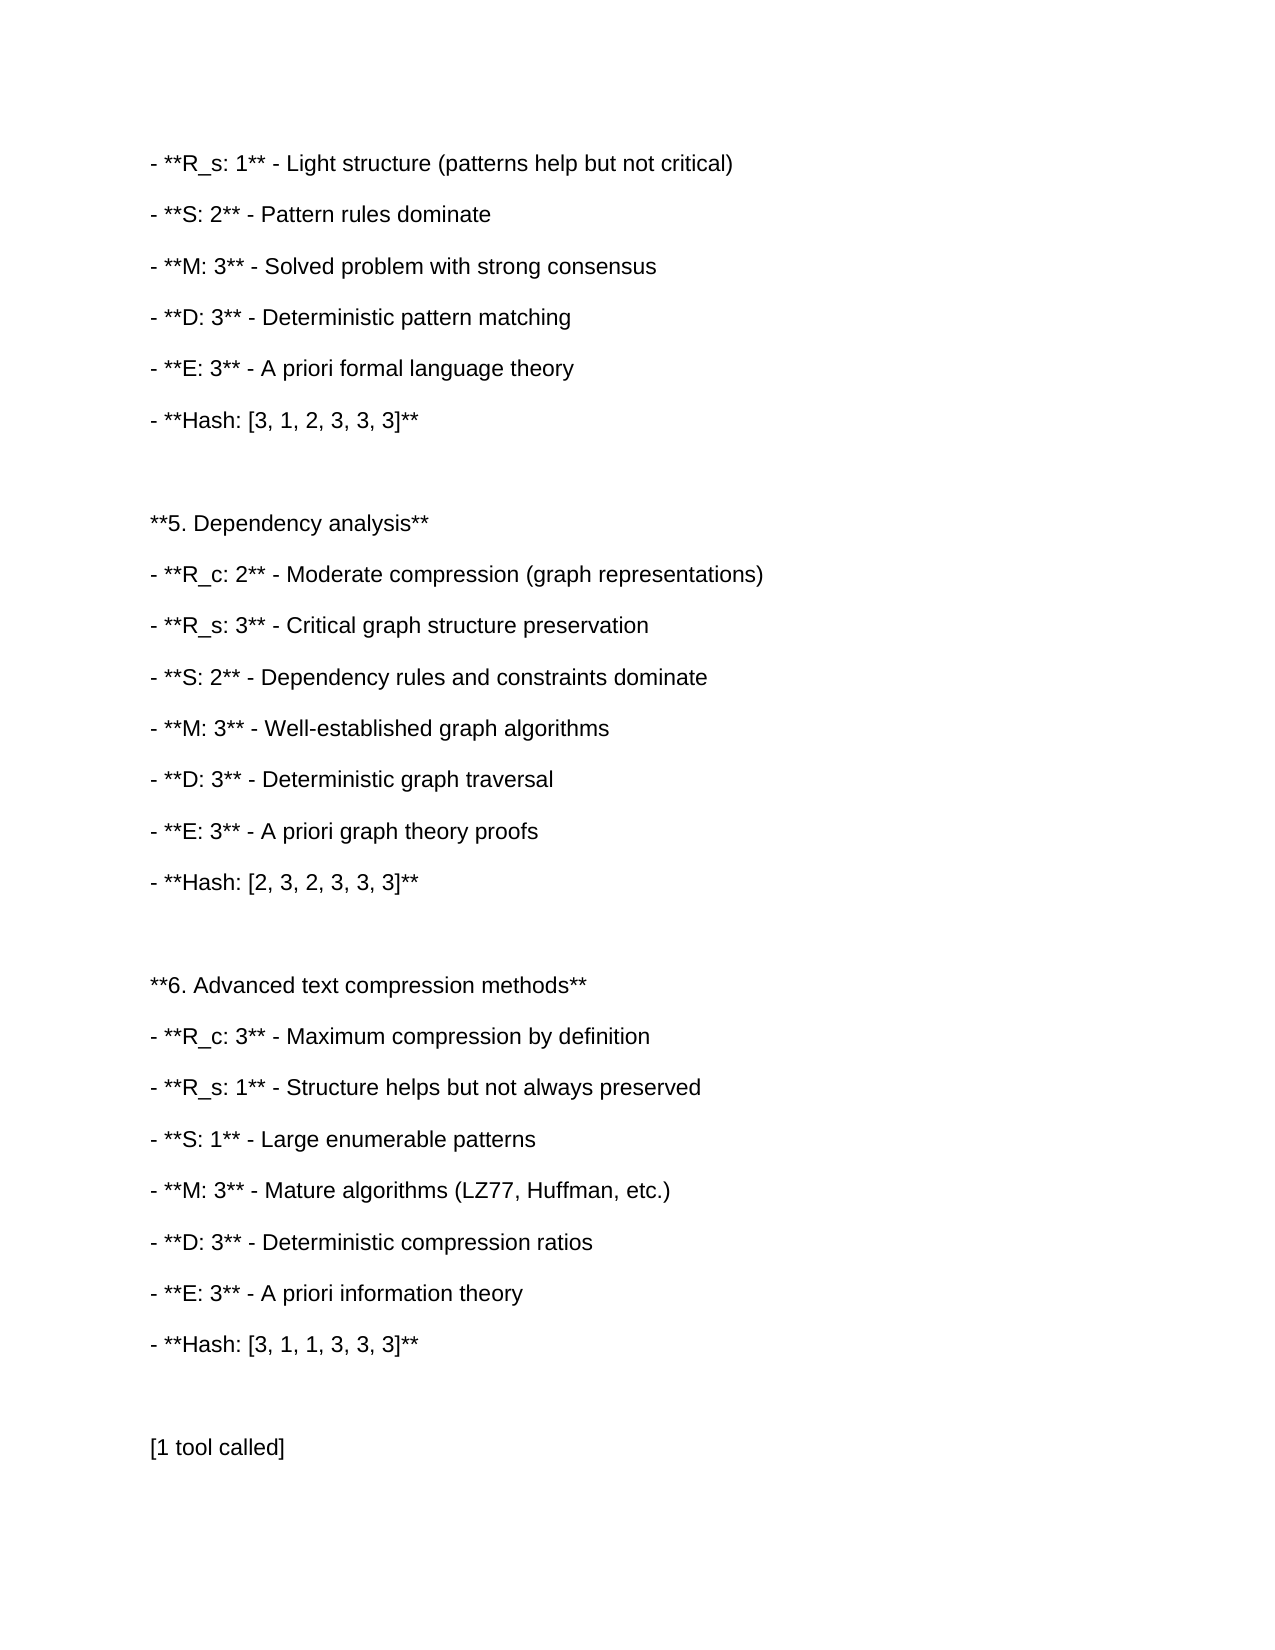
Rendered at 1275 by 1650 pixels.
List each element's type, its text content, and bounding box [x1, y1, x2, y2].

text - **M: 3** - Mature algorithms (LZ77, Huffman, etc.) [150, 1177, 1125, 1203]
text - **D: 3** - Deterministic graph traversal [150, 766, 1125, 793]
text **5. Dependency analysis** [150, 509, 1125, 536]
text [1 tool called] [150, 1434, 1125, 1460]
text - **S: 2** - Dependency rules and constraints dominate [150, 663, 1125, 690]
text - **D: 3** - Deterministic pattern matching [150, 304, 1125, 330]
text - **M: 3** - Solved problem with strong consensus [150, 253, 1125, 279]
text - **R_c: 3** - Maximum compression by definition [150, 1023, 1125, 1049]
text - **S: 2** - Pattern rules dominate [150, 201, 1125, 228]
text - **Hash: [2, 3, 2, 3, 3, 3]** [150, 869, 1125, 895]
text - **R_s: 1** - Structure helps but not always preserved [150, 1074, 1125, 1101]
text - **R_s: 3** - Critical graph structure preservation [150, 612, 1125, 638]
text - **E: 3** - A priori graph theory proofs [150, 818, 1125, 844]
text - **R_c: 2** - Moderate compression (graph representations) [150, 561, 1125, 587]
text - **D: 3** - Deterministic compression ratios [150, 1228, 1125, 1255]
text - **Hash: [3, 1, 2, 3, 3, 3]** [150, 407, 1125, 433]
text **6. Advanced text compression methods** [150, 972, 1125, 998]
text - **E: 3** - A priori information theory [150, 1280, 1125, 1306]
text - **R_s: 1** - Light structure (patterns help but not critical) [150, 150, 1125, 176]
text - **Hash: [3, 1, 1, 3, 3, 3]** [150, 1331, 1125, 1357]
text - **M: 3** - Well-established graph algorithms [150, 715, 1125, 741]
text - **S: 1** - Large enumerable patterns [150, 1126, 1125, 1152]
text - **E: 3** - A priori formal language theory [150, 355, 1125, 382]
